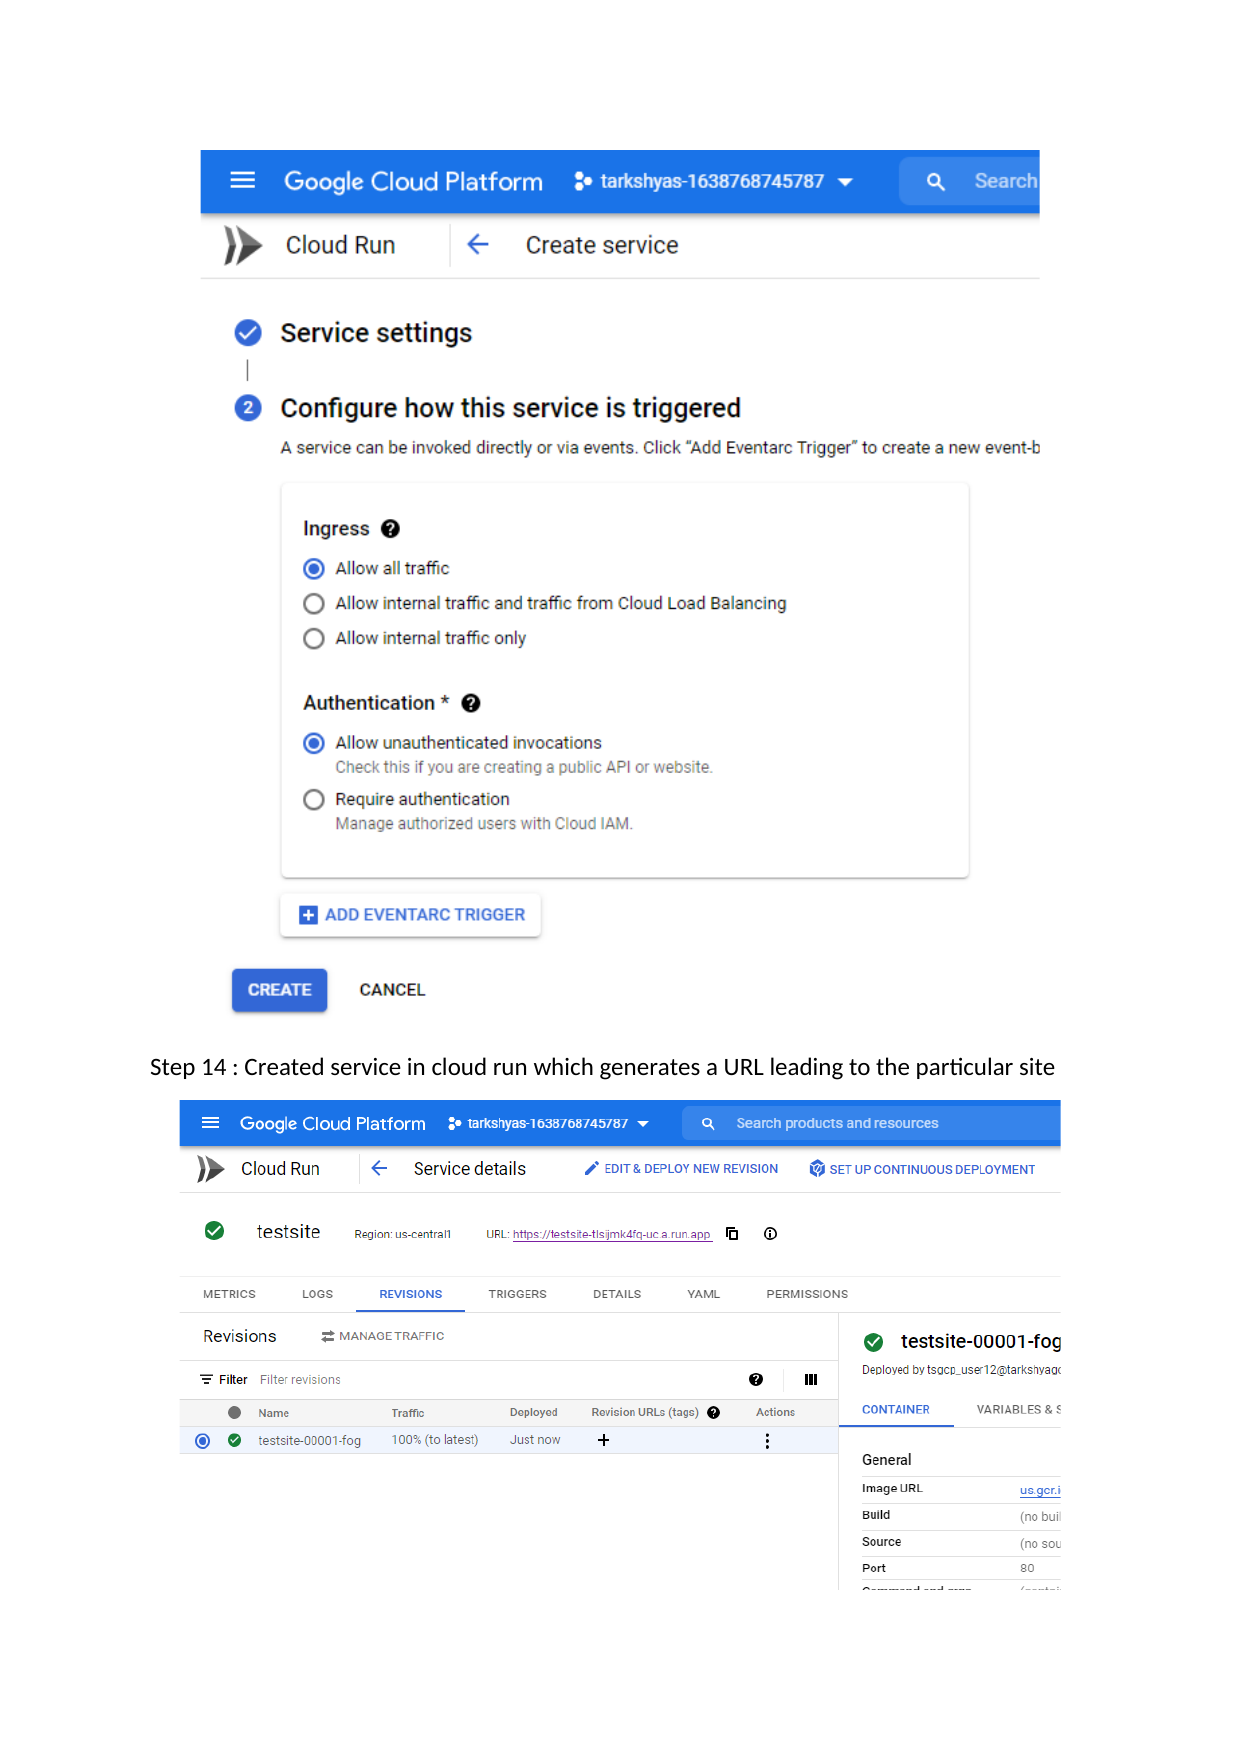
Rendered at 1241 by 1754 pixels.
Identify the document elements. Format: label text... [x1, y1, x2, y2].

picture [200, 150, 1040, 1032]
text Step 14 : Created service in cloud run which generates a URL leading to the particular site [150, 1051, 1090, 1081]
picture [179, 1100, 1061, 1590]
